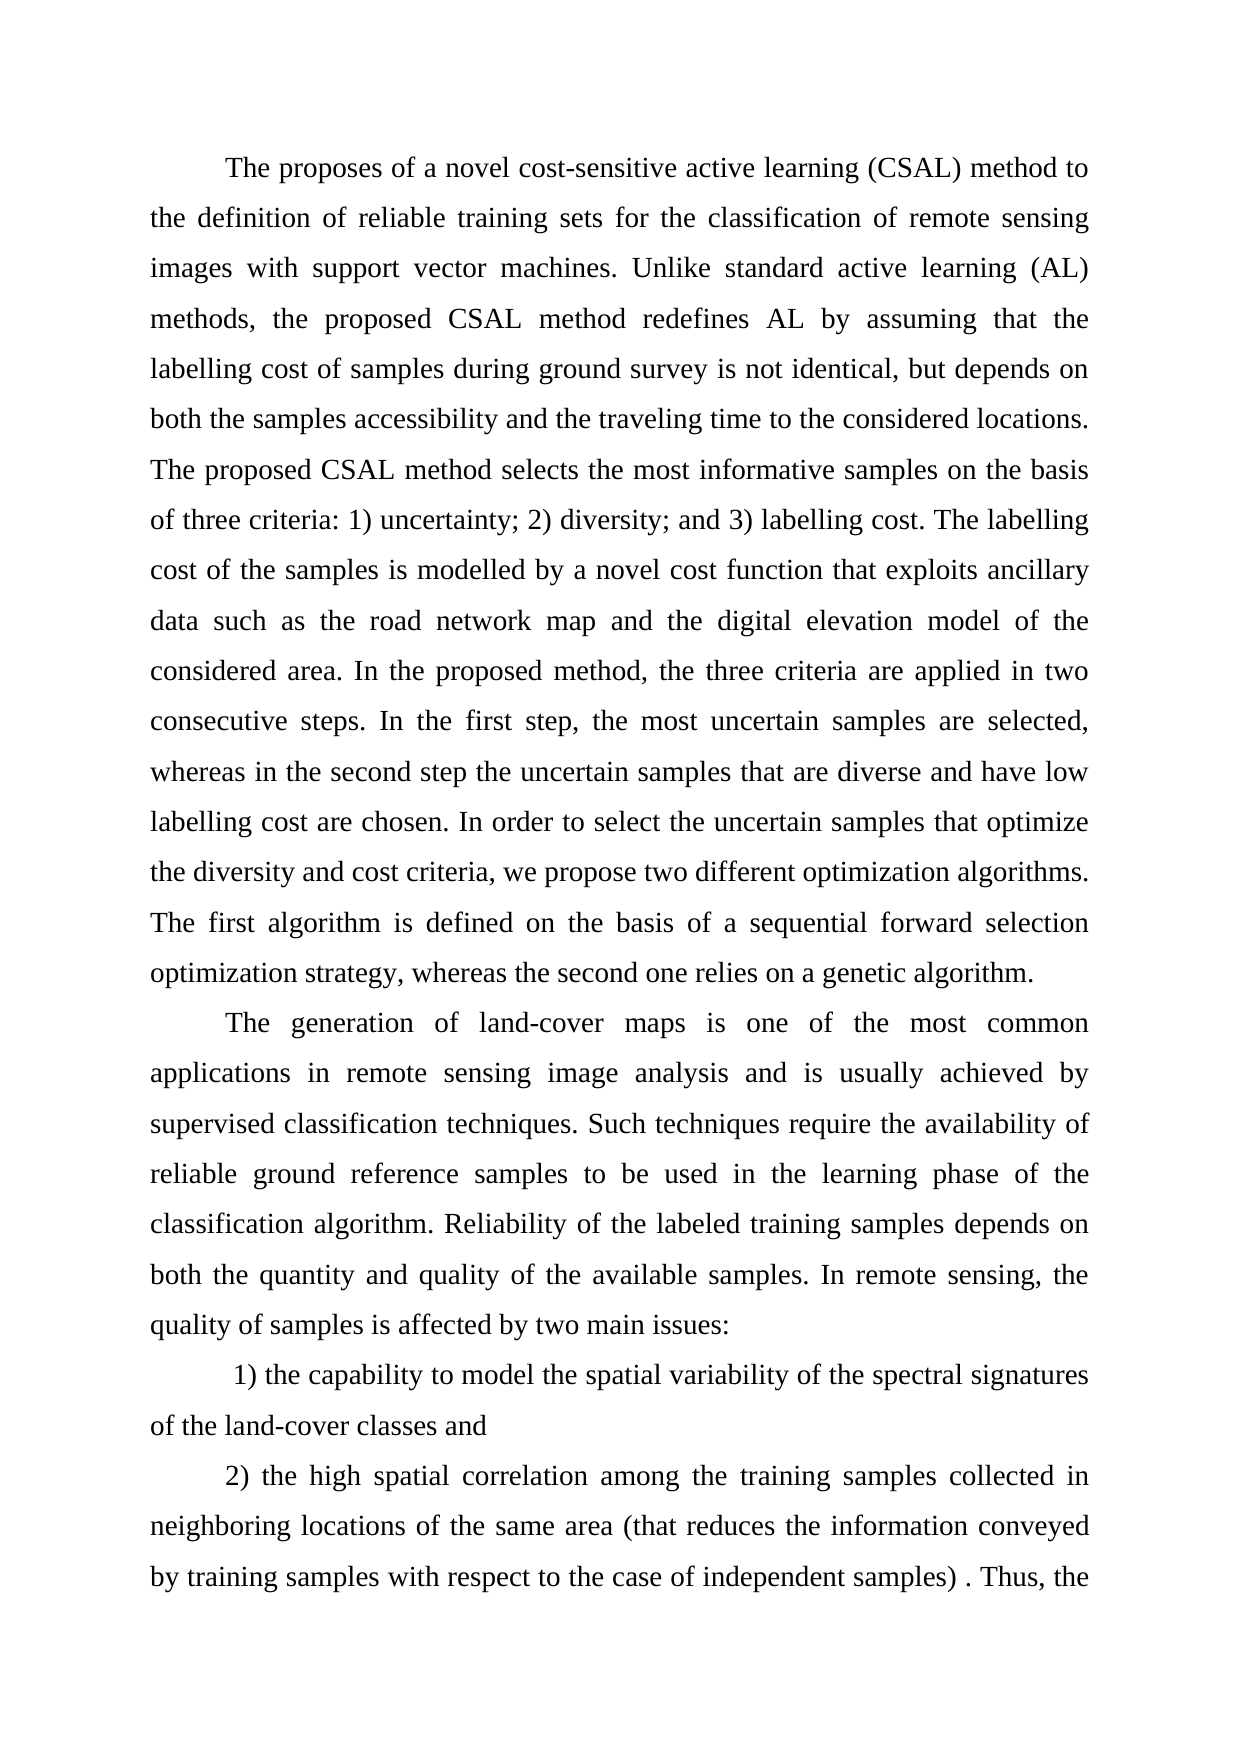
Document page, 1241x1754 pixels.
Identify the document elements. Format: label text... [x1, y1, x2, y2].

text The proposes of a novel cost-sensitive active learning (CSAL) method to the definition of reliable training sets for the classification of remote sensing images with support vector machines. Unlike standard active learning (AL) methods, the proposed CSAL method redefines AL by assuming that the labelling cost of samples during ground survey is not identical, but depends on both the samples accessibility and the traveling time to the considered locations. The proposed CSAL method selects the most informative samples on the basis of three criteria: 1) uncertainty; 2) diversity; and 3) labelling cost. The labelling cost of the samples is modelled by a novel cost function that exploits ancillary data such as the road network map and the digital elevation model of the considered area. In the proposed method, the three criteria are applied in two consecutive steps. In the first step, the most uncertain samples are selected, whereas in the second step the uncertain samples that are diverse and have low labelling cost are chosen. In order to select the uncertain samples that optimize the diversity and cost criteria, we propose two different optimization algorithms. The first algorithm is defined on the basis of a sequential forward selection optimization strategy, whereas the second one relies on a genetic algorithm. [150, 150, 1090, 988]
text 1) the capability to model the spatial variability of the spectral signatures of the land-cover classes and [150, 1357, 1090, 1441]
